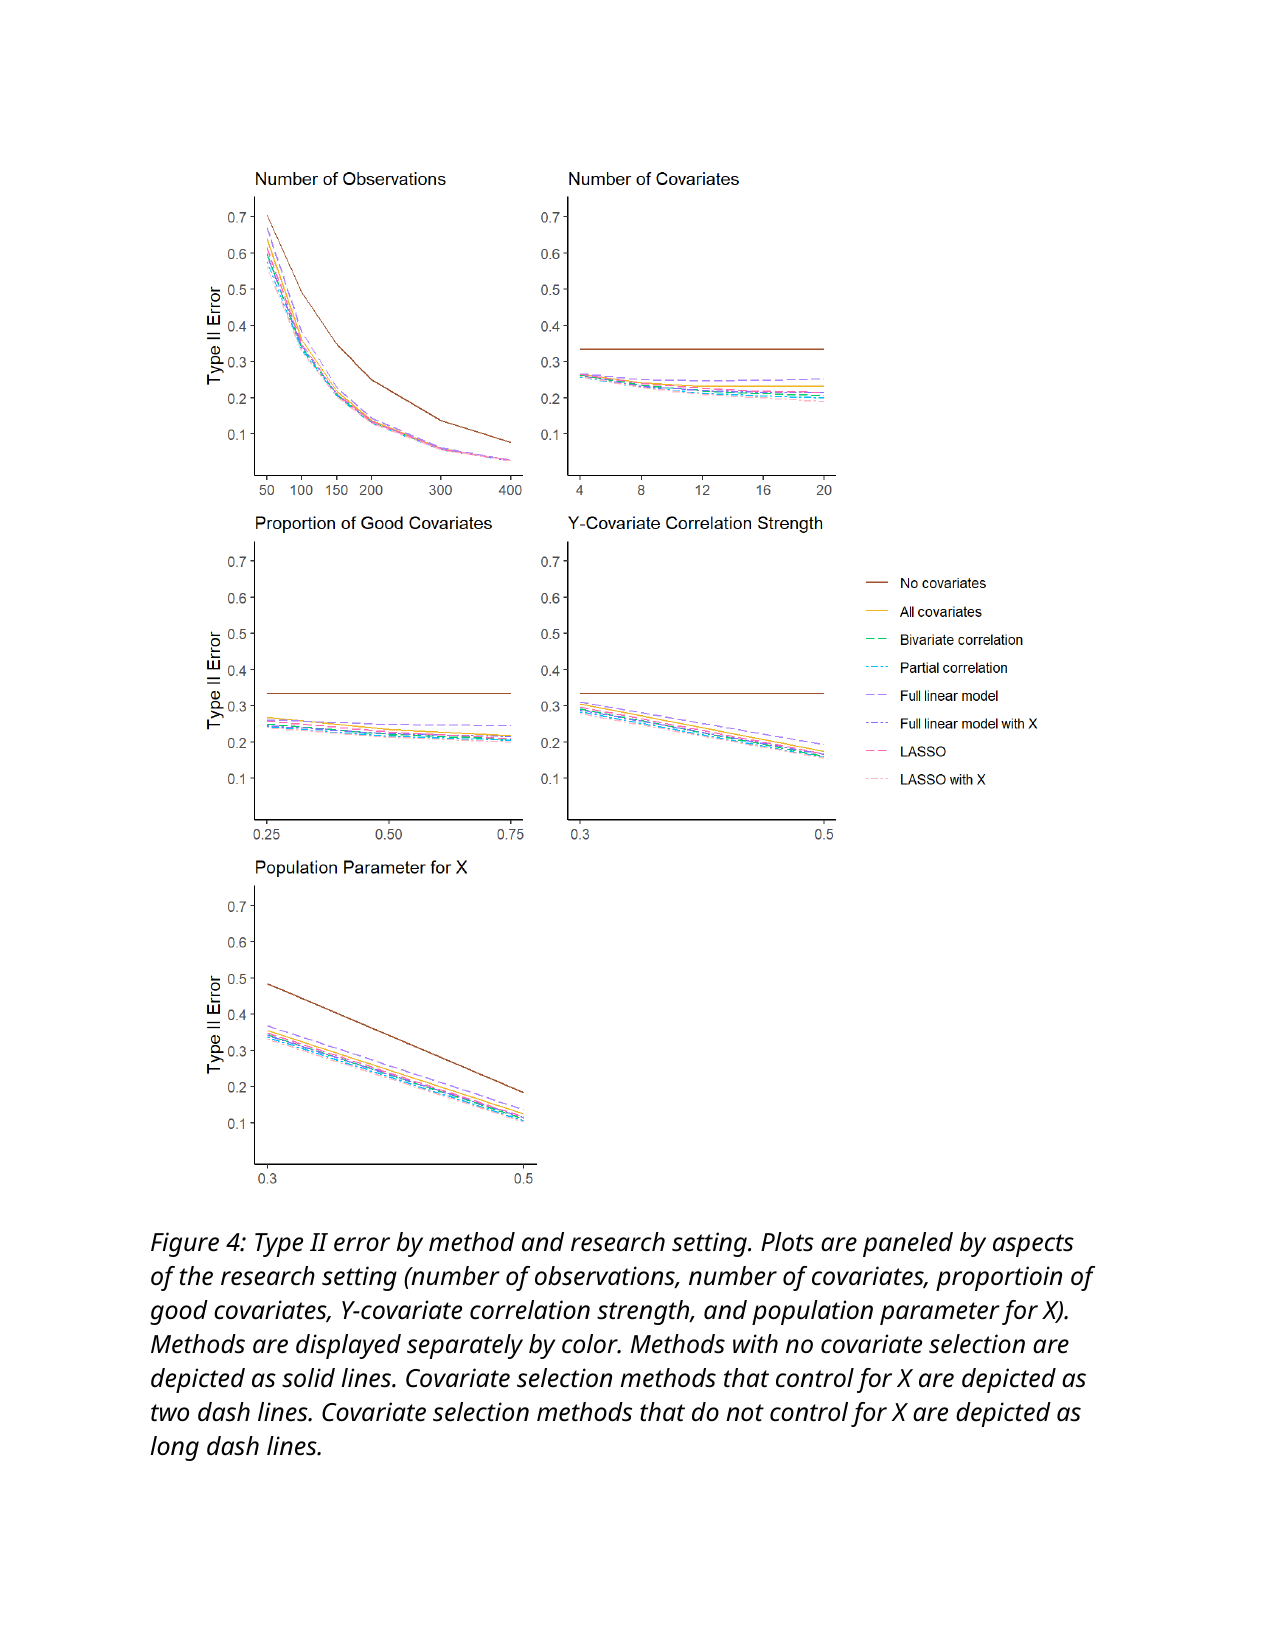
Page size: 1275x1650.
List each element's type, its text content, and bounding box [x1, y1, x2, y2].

picture [188, 153, 1064, 1204]
